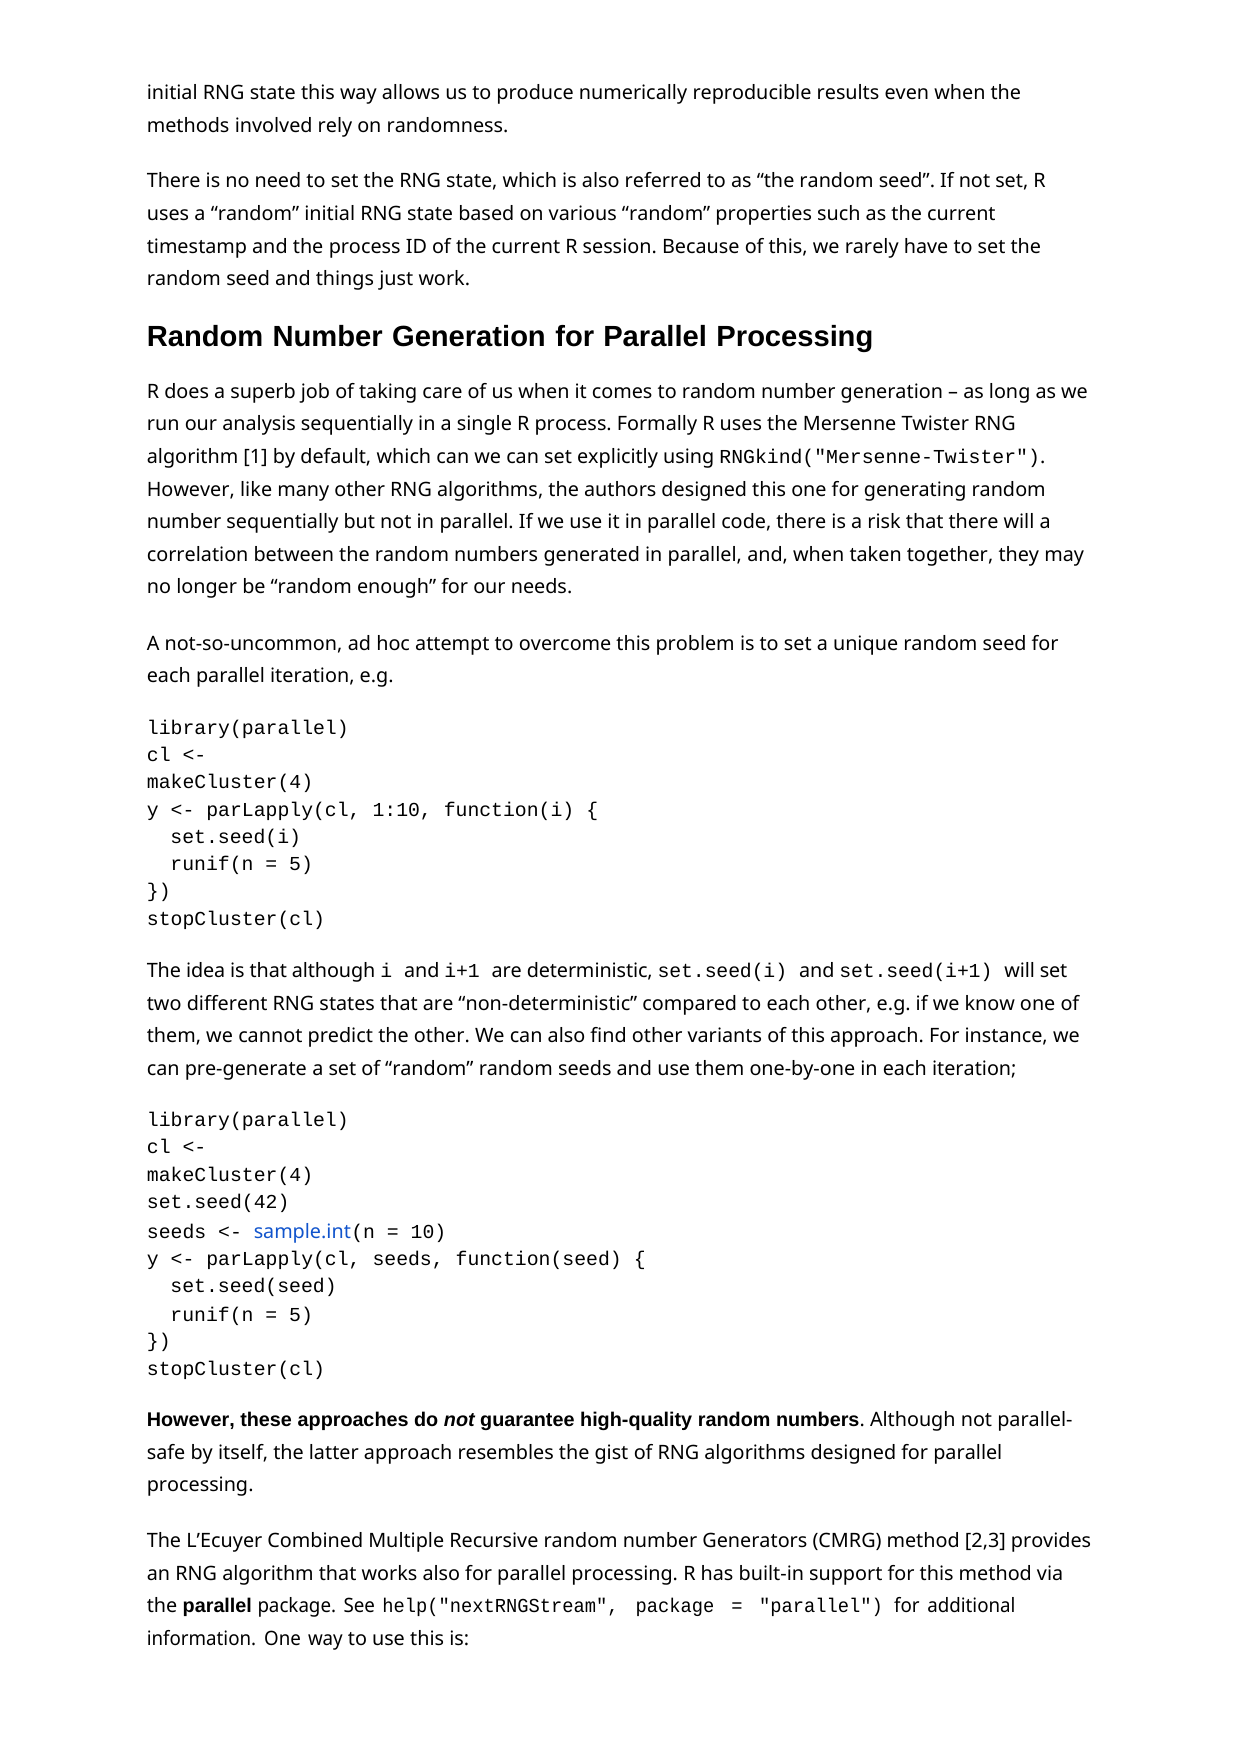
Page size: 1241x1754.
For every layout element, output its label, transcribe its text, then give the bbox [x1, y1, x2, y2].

text initial RNG state this way allows us to produce numerically reproducible results even when the methods involved rely on randomness. [147, 78, 1083, 138]
text }) [147, 1331, 1105, 1353]
text However, these approaches do not guarantee high-quality random numbers. Although not parallel-safe by itself, the latter approach resembles the gist of RNG algorithms designed for parallel processing. [147, 1406, 1093, 1498]
text }) [147, 881, 1105, 904]
text y <- parLapply(cl, 1:10, function(i) { set.seed(i) [147, 799, 674, 849]
text seeds <- sample.int(n = 10) [147, 1219, 1105, 1244]
text library(parallel) cl <- makeCluster(4) [147, 718, 383, 794]
text The L’Ecuyer Combined Multiple Recursive random number Generators (CMRG) method [2,3] provides an RNG algorithm that works also for parallel processing. R has built-in support for this method via the parallel package. See help("nextRNGStream", package = "parallel") for additional information. One way to use this is: [147, 1526, 1093, 1651]
text runif(n = 5) [170, 854, 1105, 876]
text stopCluster(cl) [147, 909, 1105, 931]
text y <- parLapply(cl, seeds, function(seed) { set.seed(seed) [147, 1249, 674, 1298]
text R does a superb job of taking care of us when it comes to random number generation – as long as we run our analysis sequentially in a single R process. Formally R uses the Mersenne Twister RNG algorithm [1] by default, which can we can set explicitly using RNGkind("Mersenne-Twister"). However, like many other RNG algorithms, the authors designed this one for generating random number sequentially but not in parallel. If we use it in parallel code, there is a risk that there will a correlation between the random numbers generated in parallel, and, when taken together, they may no longer be “random enough” for our needs. [147, 377, 1093, 600]
text stopCluster(cl) [147, 1358, 1105, 1381]
text runif(n = 5) [170, 1303, 1105, 1326]
text A not-so-uncommon, ad hoc attempt to overcome this problem is to set a unique random seed for each parallel iteration, e.g. [147, 629, 1083, 688]
subtitle Random Number Generation for Parallel Processing [147, 319, 1105, 353]
text library(parallel) cl <- makeCluster(4) set.seed(42) [147, 1110, 383, 1214]
text The idea is that although i and i+1 are deterministic, set.seed(i) and set.seed(i+1) will set two different RNG states that are “non-deterministic” compared to each other, e.g. if we know one of them, we cannot predict the other. We can also find other variants of this approach. For instance, we can pre-generate a set of “random” random seeds and use them one-by-one in each iteration; [147, 956, 1091, 1081]
text There is no need to set the RNG state, which is also referred to as “the random seed”. If not set, R uses a “random” initial RNG state based on various “random” properties such as the current timestamp and the process ID of the current R session. Because of this, we rarely have to set the random seed and things just work. [147, 167, 1093, 291]
